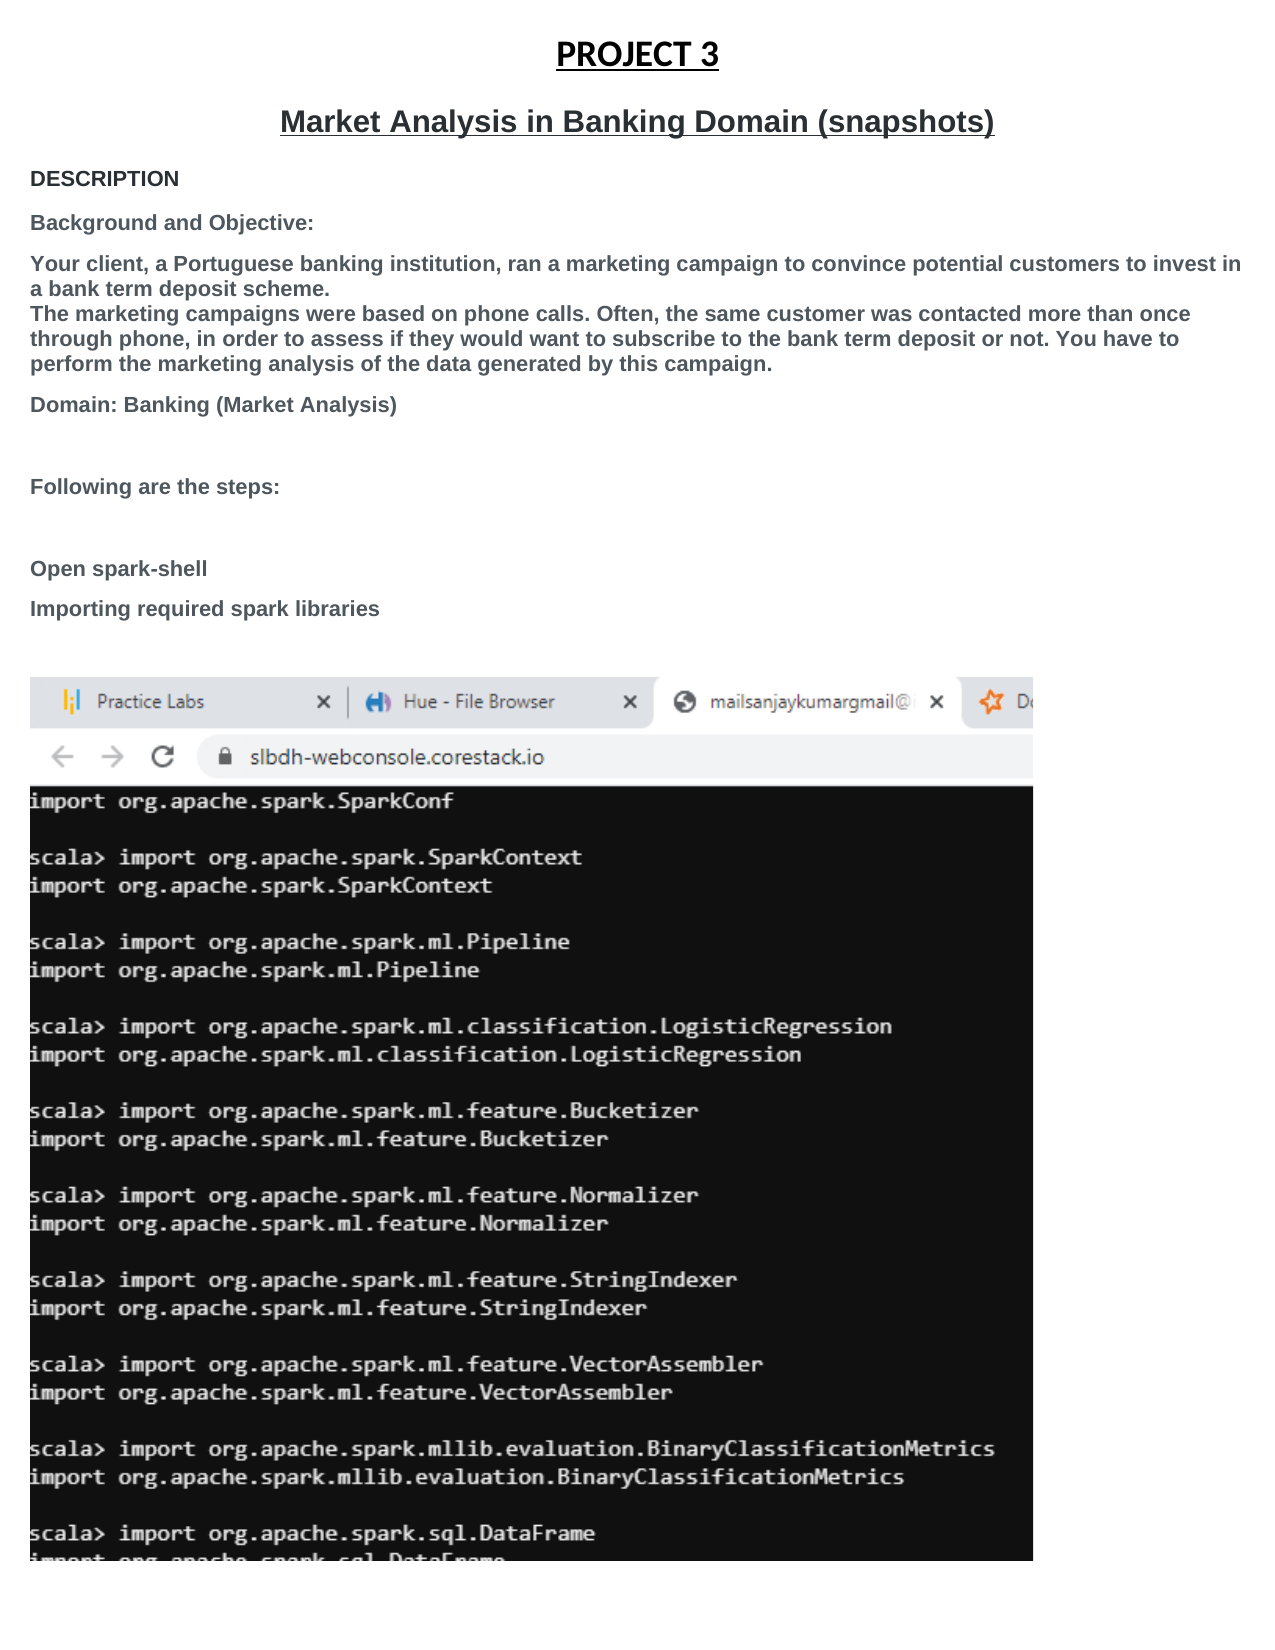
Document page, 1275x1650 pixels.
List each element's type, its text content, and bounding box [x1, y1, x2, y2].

text PROJECT 3 [30, 30, 1245, 76]
picture [30, 677, 1034, 1561]
text Importing required spark libraries [30, 596, 1245, 621]
text Your client, a Portuguese banking institution, ran a marketing campaign to convince potential customers to invest in a bank term deposit scheme. The marketing campaigns were based on phone calls. Often, the same customer was contacted more than once through phone, in order to assess if they would want to subscribe to the bank term deposit or not. You have to perform the marketing analysis of the data generated by this campaign. [30, 250, 1245, 376]
text Following are the steps: [30, 474, 1245, 499]
text Background and Objective: [30, 209, 1245, 235]
text Open spark-shell [30, 555, 1245, 581]
text Domain: Banking (Market Analysis) [30, 392, 1245, 417]
text DESCRIPTION [30, 166, 1245, 191]
text Market Analysis in Banking Domain (snapshots) [30, 103, 1245, 139]
